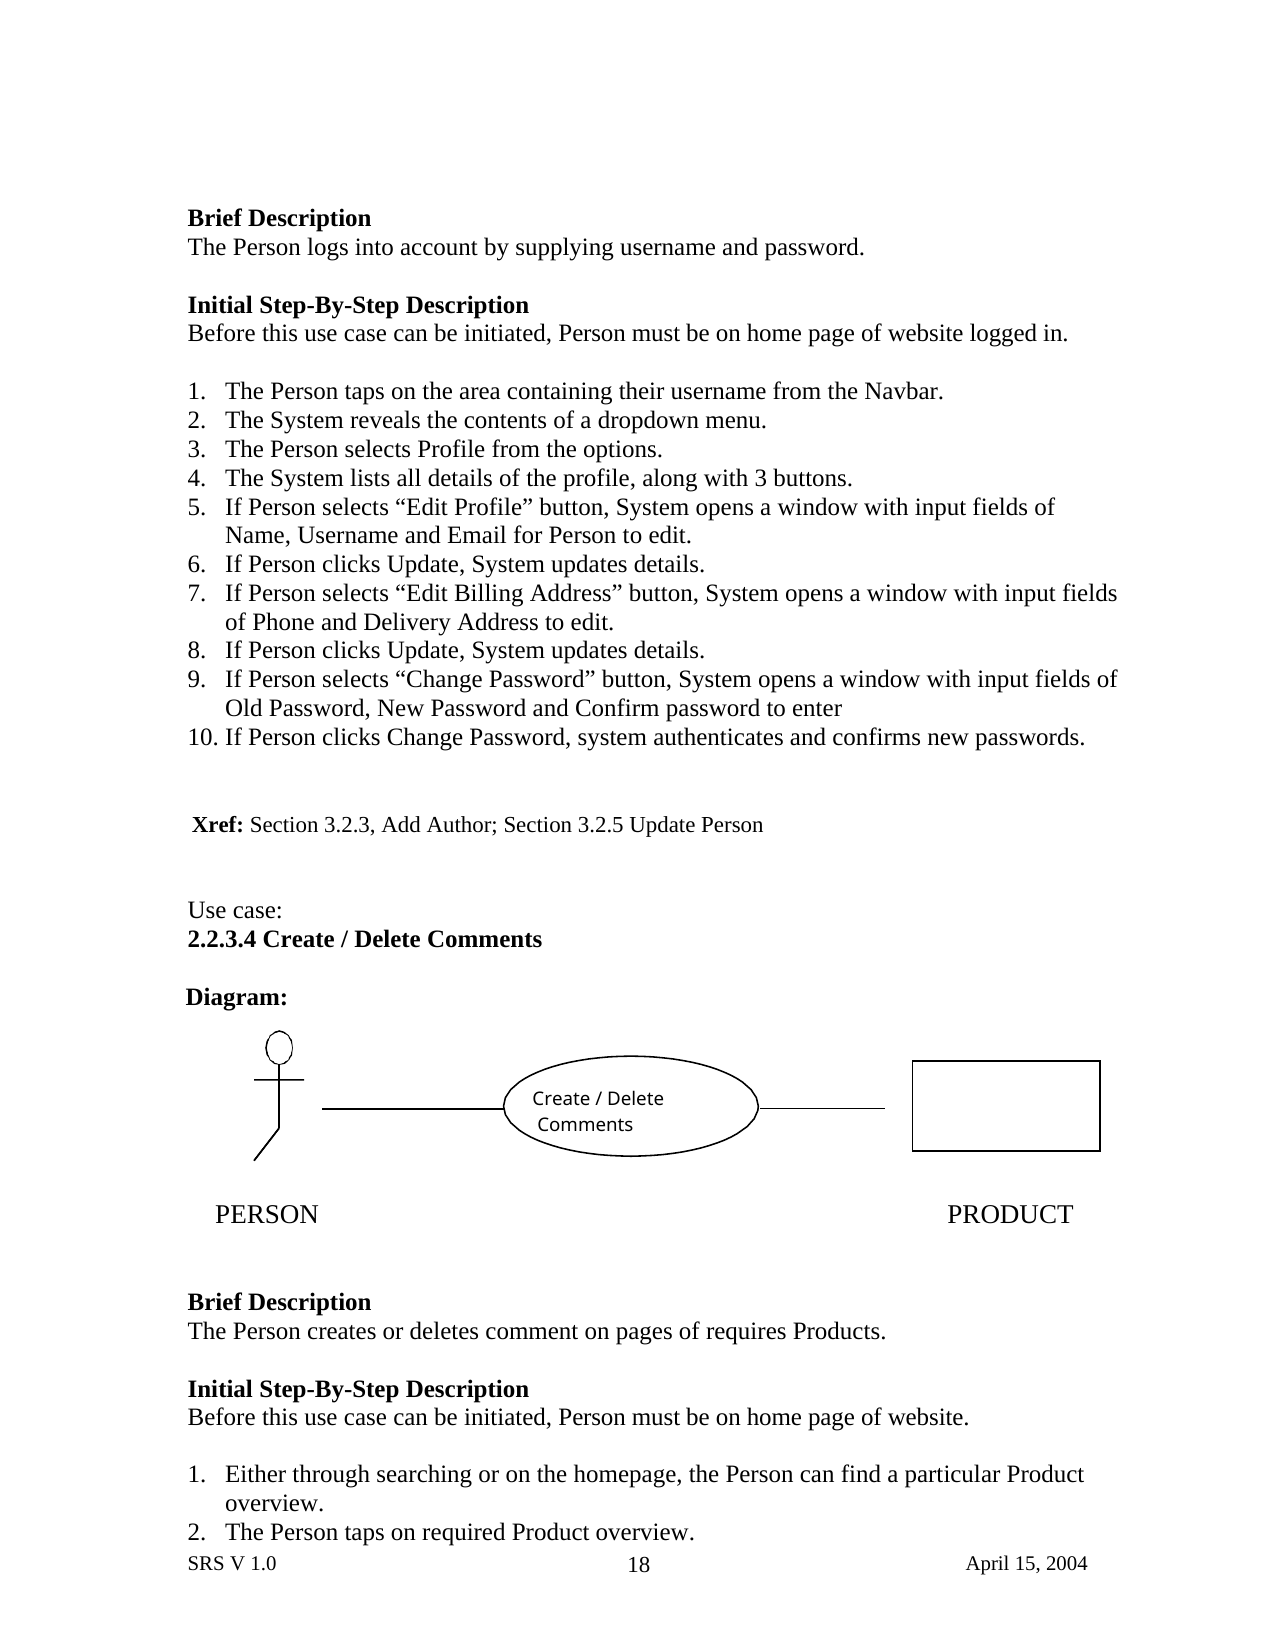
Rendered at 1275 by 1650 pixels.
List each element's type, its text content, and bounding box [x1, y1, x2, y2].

subtitle Initial Step-By-Step Description [187, 290, 1123, 318]
list If Person selects “Edit Billing Address” button, System opens a window with input fields of Phone and Delivery Address to edit. [187, 578, 1123, 636]
subtitle Initial Step-By-Step Description [187, 1374, 1123, 1402]
list The Person selects Profile from the options. [187, 434, 1123, 463]
subtitle Brief Description [187, 1288, 1123, 1316]
text Xref: Section 3.2.3, Add Author; Section 3.2.5 Update Person [154, 809, 1123, 838]
text The Person logs into account by supplying username and password. [187, 232, 1123, 261]
list If Person selects “Edit Profile” button, System opens a window with input fields of Name, Username and Email for Person to edit. [187, 492, 1123, 549]
list Either through searching or on the homepage, the Person can find a particular Product overview. [187, 1460, 1123, 1517]
text PERSON PRODUCT [154, 1198, 1123, 1229]
text 2.2.3.4 Create / Delete Comments [187, 924, 1123, 953]
list If Person clicks Update, System updates details. [187, 549, 1123, 578]
subtitle Brief Description [187, 204, 1123, 232]
text Before this use case can be initiated, Person must be on home page of website. [187, 1403, 1123, 1431]
text The Person creates or deletes comment on pages of requires Products. [187, 1316, 1123, 1345]
picture [265, 1030, 293, 1065]
text Use case: [187, 896, 1123, 924]
list The Person taps on required Product overview. [187, 1517, 1123, 1546]
list The Person taps on the area containing their username from the Navbar. [187, 376, 1123, 405]
text Diagram: [154, 982, 543, 1011]
list If Person clicks Change Password, system authenticates and confirms new passwords. [187, 722, 1123, 751]
list The System lists all details of the profile, along with 3 buttons. [187, 463, 1123, 491]
list The System reveals the contents of a dropdown menu. [187, 405, 1123, 434]
list If Person clicks Update, System updates details. [187, 636, 1123, 664]
list If Person selects “Change Password” button, System opens a window with input fields of Old Password, New Password and Confirm password to enter [187, 664, 1123, 722]
text Before this use case can be initiated, Person must be on home page of website logged in. [187, 319, 1123, 347]
